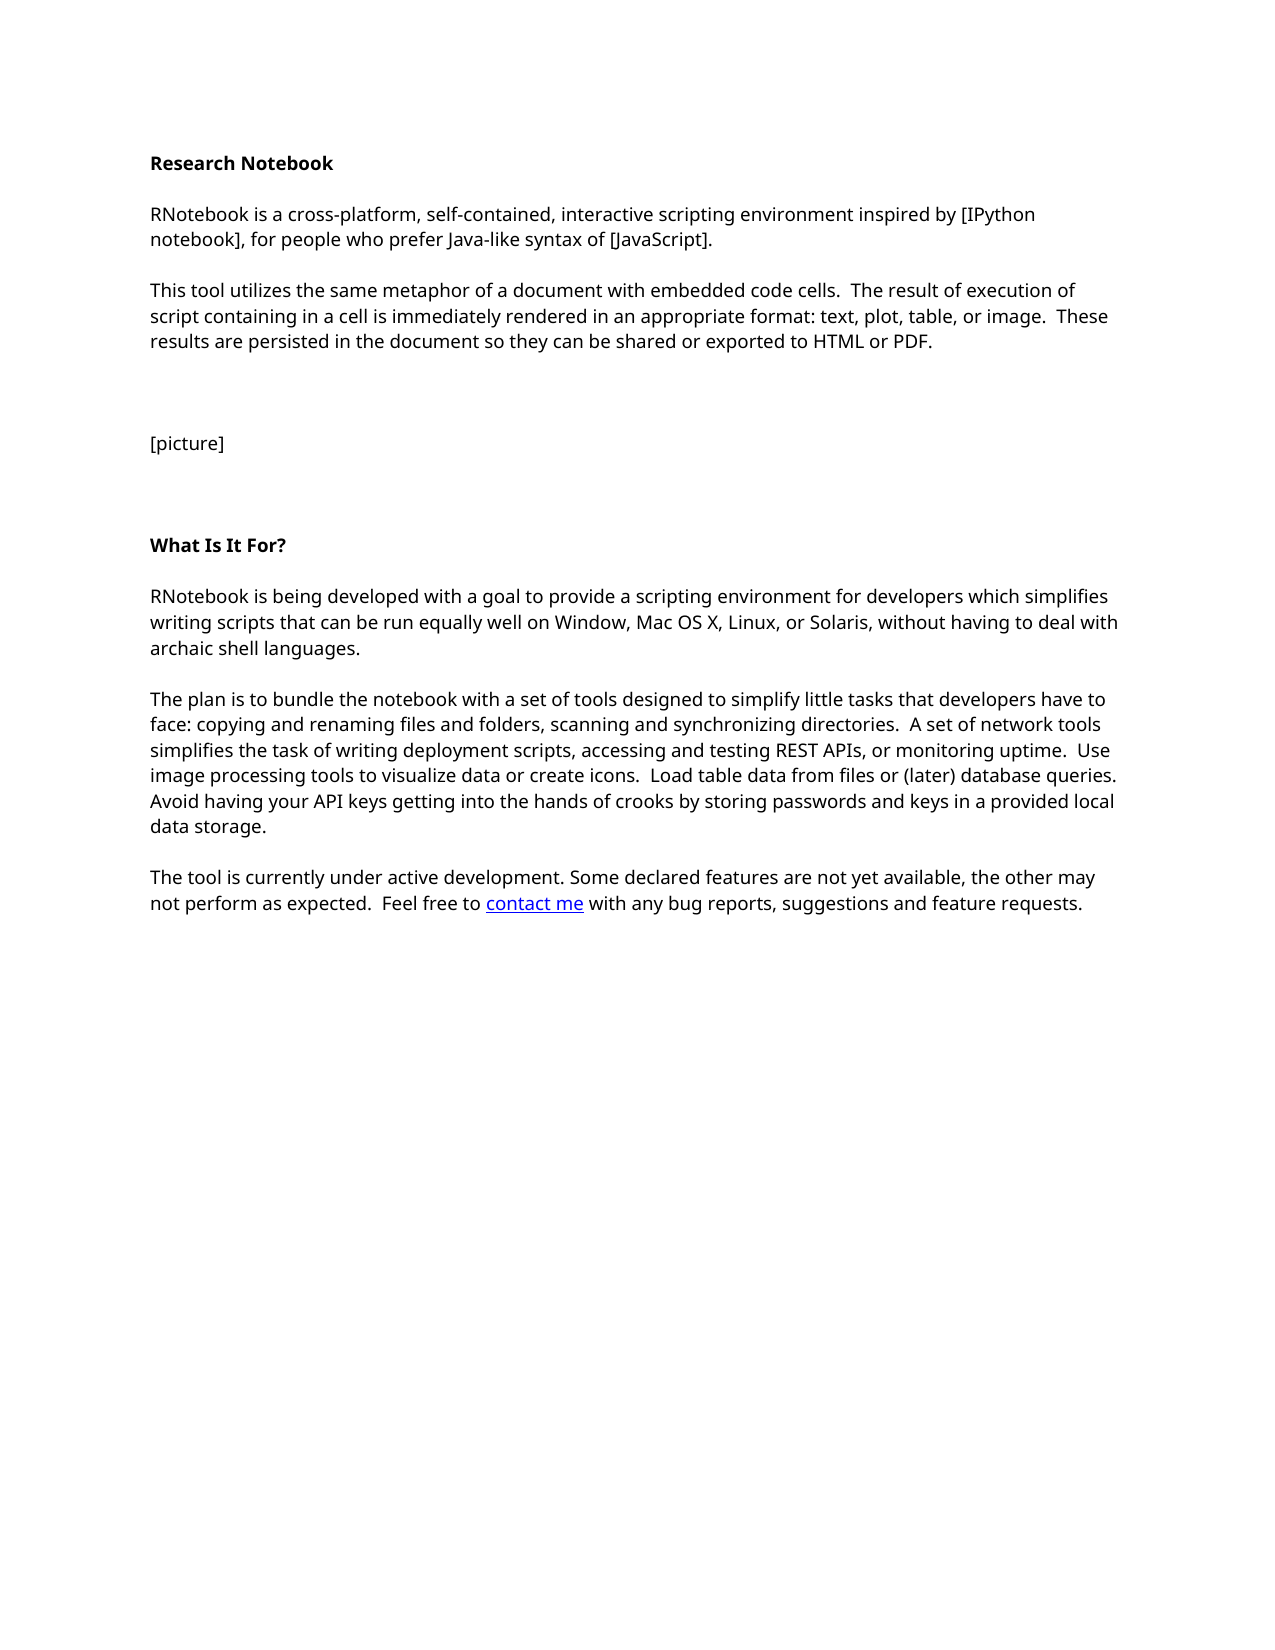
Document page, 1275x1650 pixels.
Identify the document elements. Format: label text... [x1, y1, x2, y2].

text [picture] [150, 431, 1125, 456]
text The plan is to bundle the notebook with a set of tools designed to simplify little tasks that developers have to face: copying and renaming files and folders, scanning and synchronizing directories. A set of network tools simplifies the task of writing deployment scripts, accessing and testing REST APIs, or monitoring uptime. Use image processing tools to visualize data or create icons. Load table data from files or (later) database queries. Avoid having your API keys getting into the hands of crooks by storing passwords and keys in a provided local data storage. [150, 686, 1125, 839]
text What Is It For? [150, 533, 1125, 558]
text The tool is currently under active development. Some declared features are not yet available, the other may not perform as expected. Feel free to contact me with any bug reports, suggestions and feature requests. [150, 864, 1125, 916]
text This tool utilizes the same metaphor of a document with embedded code cells. The result of execution of script containing in a cell is immediately rendered in an appropriate format: text, plot, table, or image. These results are persisted in the document so they can be shared or exported to HTML or PDF. [150, 278, 1125, 354]
text RNotebook is a cross-platform, self-contained, interactive scripting environment inspired by [IPython notebook], for people who prefer Java-like syntax of [JavaScript]. [150, 201, 1125, 252]
text Research Notebook [150, 150, 1125, 176]
text RNotebook is being developed with a goal to provide a scripting environment for developers which simplifies writing scripts that can be run equally well on Window, Mac OS X, Linux, or Solaris, without having to deal with archaic shell languages. [150, 584, 1125, 660]
